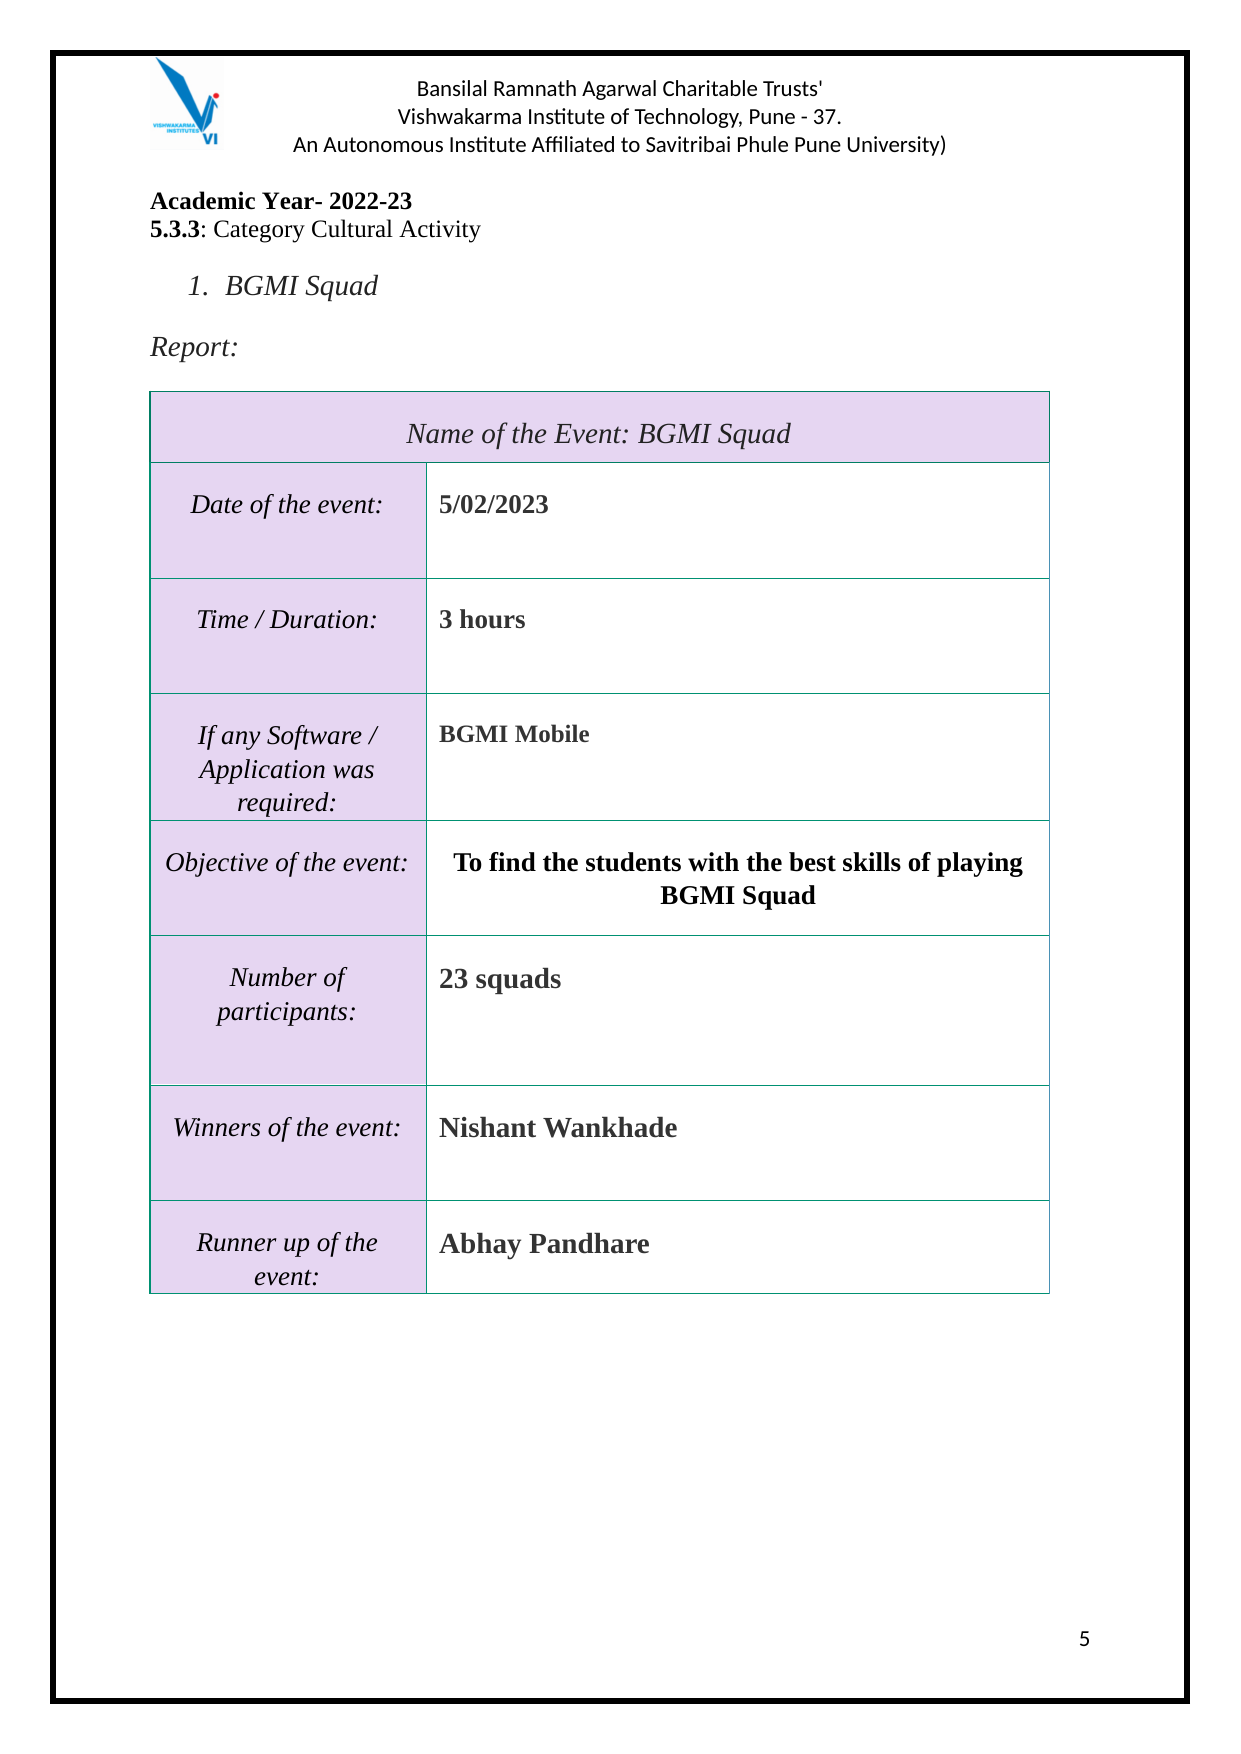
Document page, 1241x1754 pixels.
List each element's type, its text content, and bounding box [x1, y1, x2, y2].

list BGMI Squad [187, 268, 1090, 302]
text Report: [150, 329, 1090, 363]
table_cell 5/02/2023 [427, 463, 1049, 578]
table_cell Abhay Pandhare [427, 1201, 1049, 1293]
table_cell To find the students with the best skills of playing BGMI Squad [427, 821, 1049, 935]
table_cell BGMI Mobile [427, 694, 1049, 820]
table_cell Winners of the event: [151, 1086, 426, 1200]
table_cell If any Software / Application was required: [151, 694, 426, 820]
picture [150, 57, 224, 150]
table_cell 23 squads [427, 936, 1049, 1084]
table_cell Time / Duration: [151, 579, 426, 693]
table_cell Number of participants: [151, 936, 426, 1084]
table_cell Objective of the event: [151, 821, 426, 935]
table_cell Runner up of the event: [151, 1201, 426, 1293]
table_cell Date of the event: [151, 463, 426, 578]
table_cell 3 hours [427, 579, 1049, 693]
table_cell Nishant Wankhade [427, 1086, 1049, 1200]
table_header Name of the Event: BGMI Squad [151, 392, 1049, 462]
